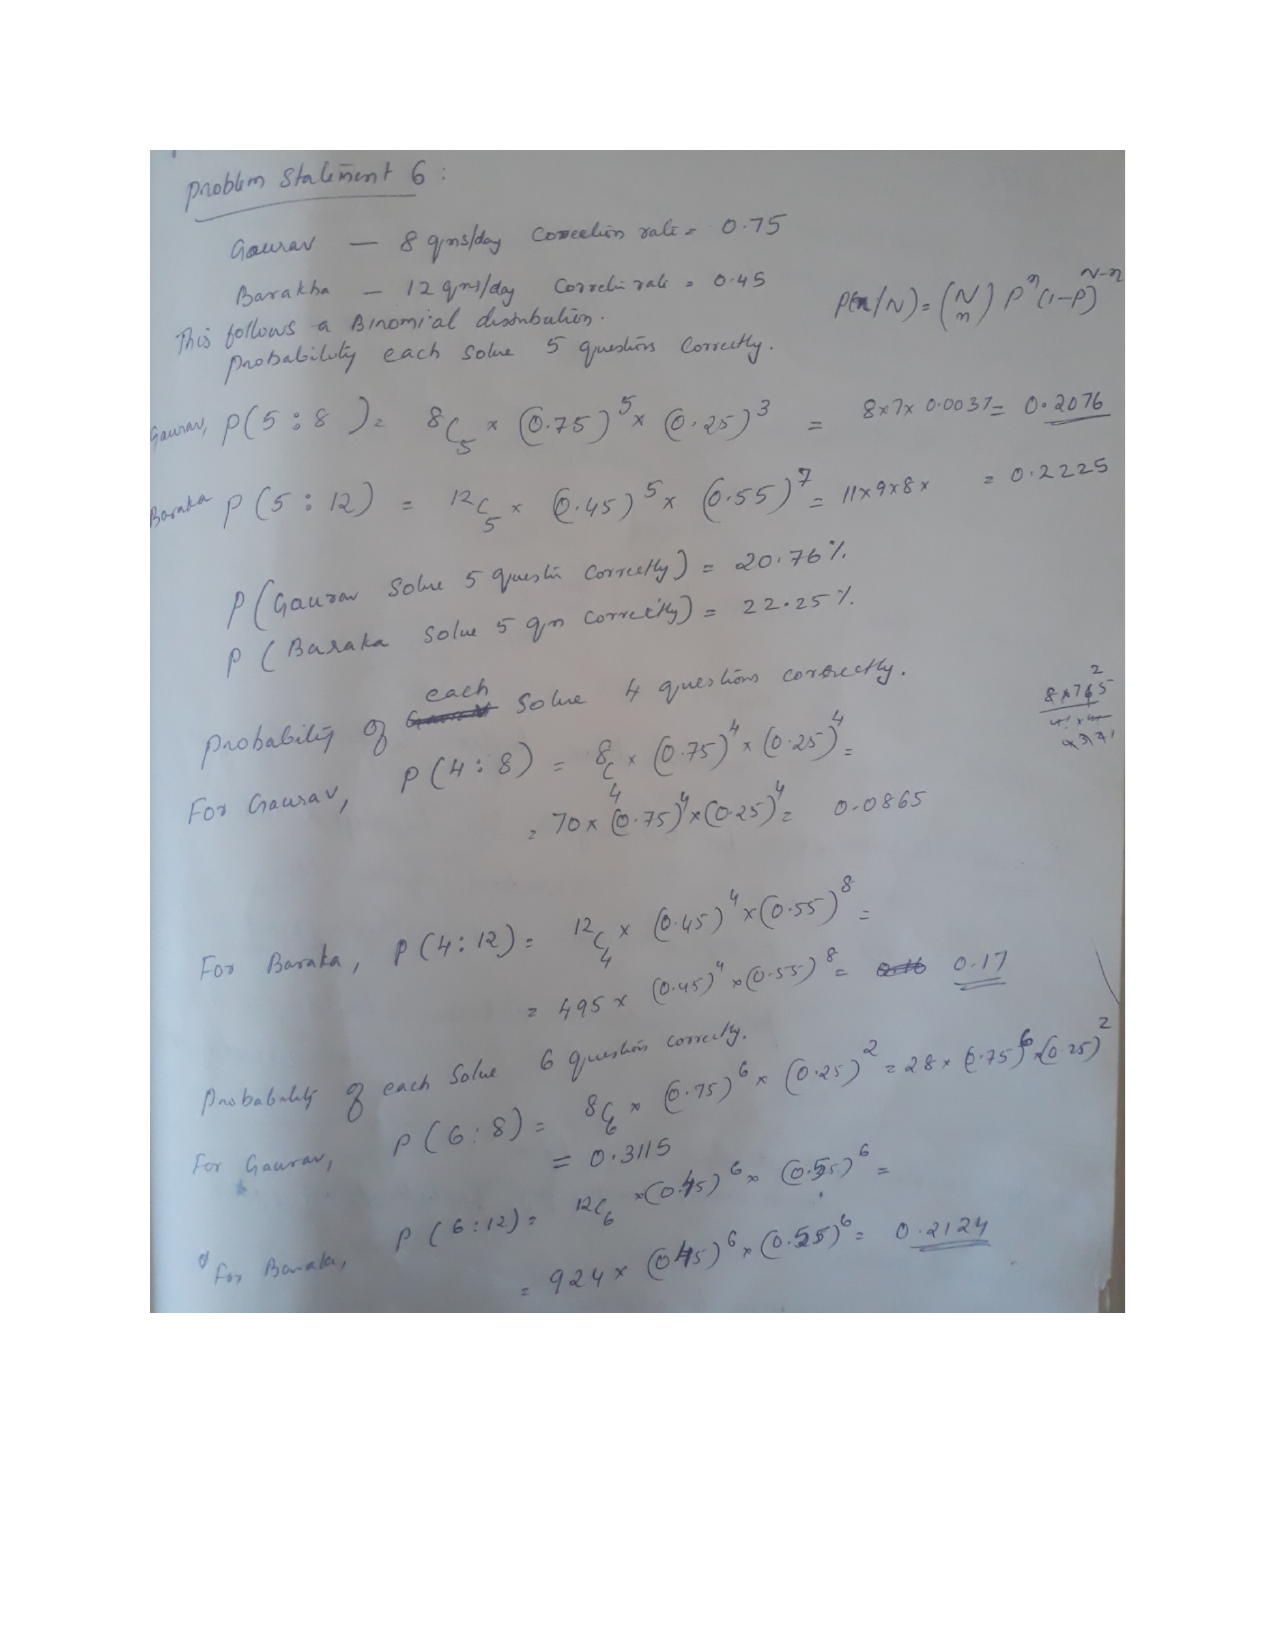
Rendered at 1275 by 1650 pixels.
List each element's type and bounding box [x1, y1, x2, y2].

picture [150, 150, 1125, 1313]
